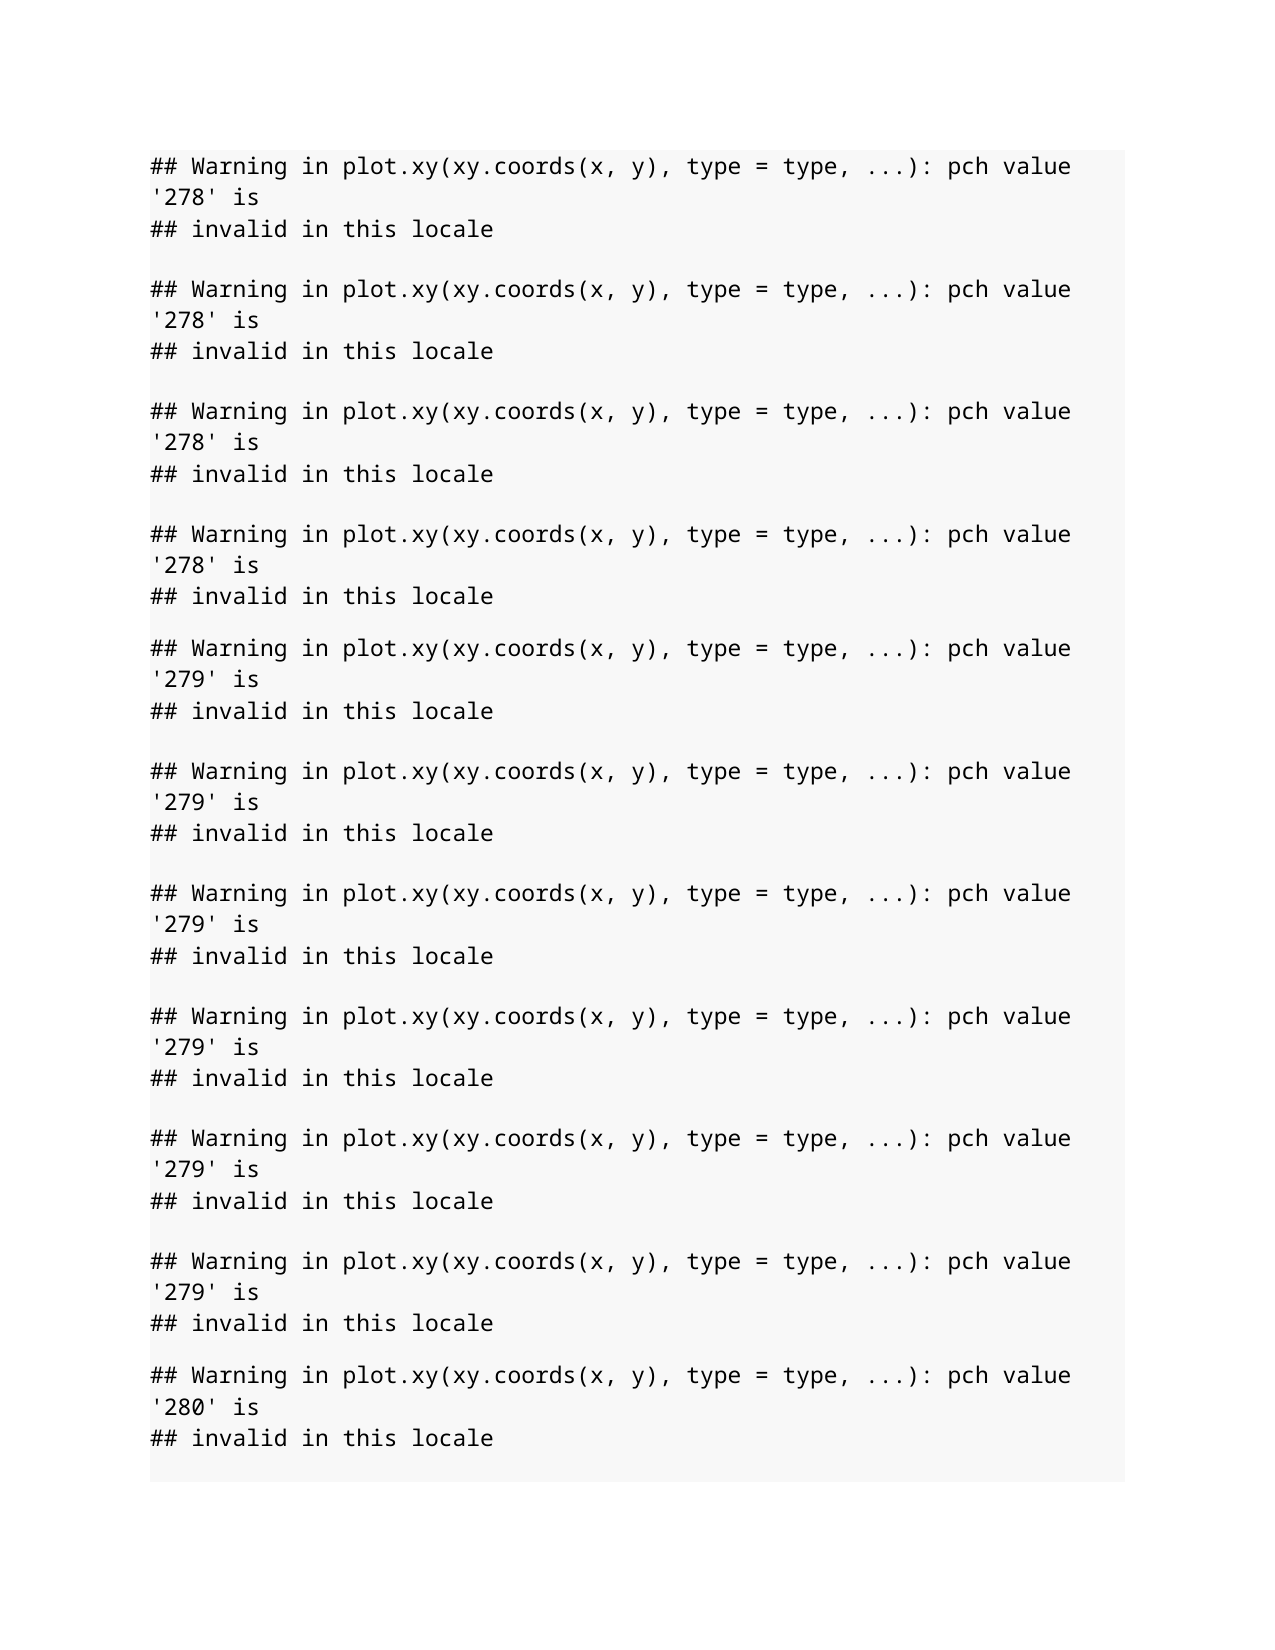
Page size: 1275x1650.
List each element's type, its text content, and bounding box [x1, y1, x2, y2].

text ## Warning in plot.xy(xy.coords(x, y), type = type, ...): pch value '279' is ## invalid in this locale ## Warning in plot.xy(xy.coords(x, y), type = type, ...): pch value '279' is ## invalid in this locale ## Warning in plot.xy(xy.coords(x, y), type = type, ...): pch value '279' is ## invalid in this locale ## Warning in plot.xy(xy.coords(x, y), type = type, ...): pch value '279' is ## invalid in this locale ## Warning in plot.xy(xy.coords(x, y), type = type, ...): pch value '279' is ## invalid in this locale ## Warning in plot.xy(xy.coords(x, y), type = type, ...): pch value '279' is ## invalid in this locale [150, 632, 1125, 1338]
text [150, 1359, 1125, 1482]
text ## Warning in plot.xy(xy.coords(x, y), type = type, ...): pch value '278' is ## invalid in this locale ## Warning in plot.xy(xy.coords(x, y), type = type, ...): pch value '278' is ## invalid in this locale ## Warning in plot.xy(xy.coords(x, y), type = type, ...): pch value '278' is ## invalid in this locale ## Warning in plot.xy(xy.coords(x, y), type = type, ...): pch value '278' is ## invalid in this locale [150, 150, 1125, 611]
